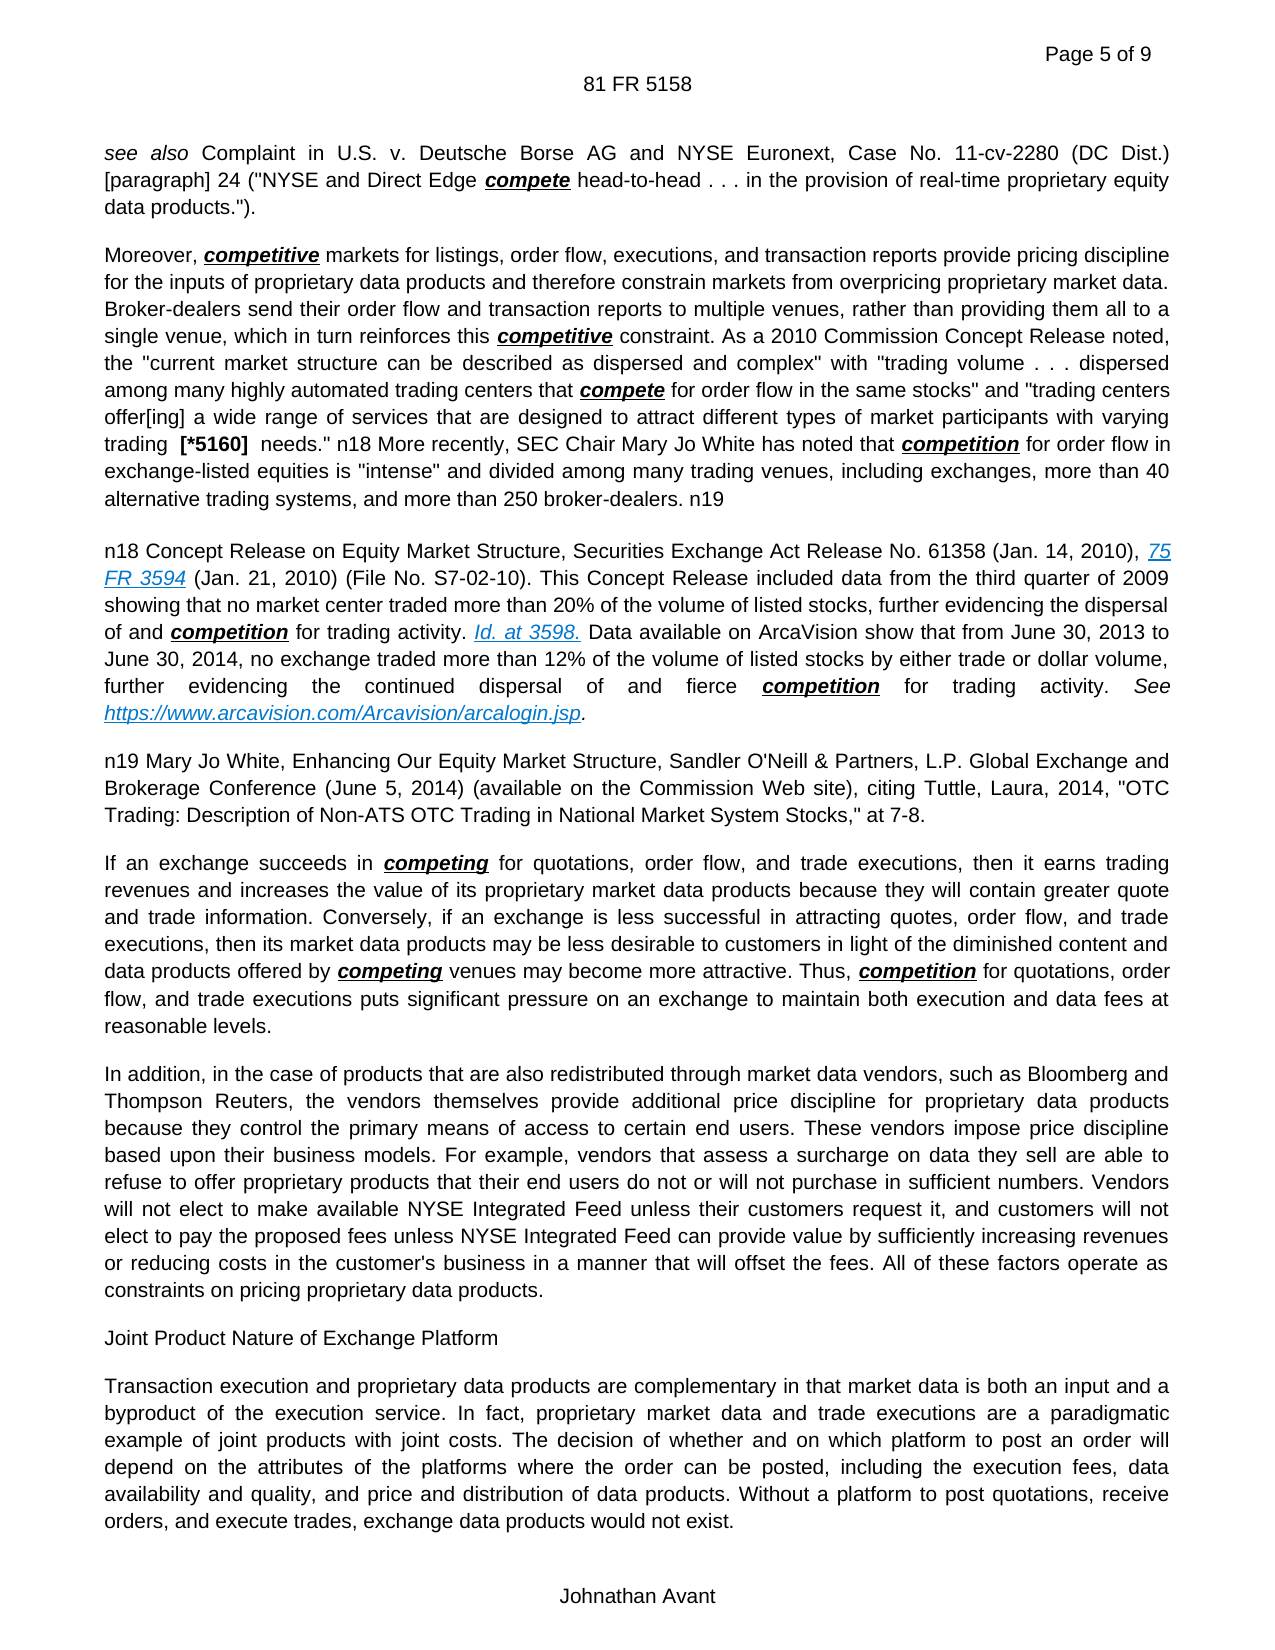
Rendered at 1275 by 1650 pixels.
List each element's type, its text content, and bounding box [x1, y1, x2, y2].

text n18 Concept Release on Equity Market Structure, Securities Exchange Act Release No. 61358 (Jan. 14, 2010), 75 FR 3594 (Jan. 21, 2010) (File No. S7-02-10). This Concept Release included data from the third quarter of 2009 showing that no market center traded more than 20% of the volume of listed stocks, further evidencing the dispersal of and competition for trading activity. Id. at 3598. Data available on ArcaVision show that from June 30, 2013 to June 30, 2014, no exchange traded more than 12% of the volume of listed stocks by either trade or dollar volume, further evidencing the continued dispersal of and fierce competition for trading activity. See https://www.arcavision.com/Arcavision/arcalogin.jsp. [104, 535, 1171, 725]
text Joint Product Nature of Exchange Platform [104, 1323, 1171, 1350]
text In addition, in the case of products that are also redistributed through market data vendors, such as Bloomberg and Thompson Reuters, the vendors themselves provide additional price discipline for proprietary data products because they control the primary means of access to certain end users. These vendors impose price discipline based upon their business models. For example, vendors that assess a surcharge on data they sell are able to refuse to offer proprietary products that their end users do not or will not purchase in sufficient numbers. Vendors will not elect to make available NYSE Integrated Feed unless their customers request it, and customers will not elect to pay the proposed fees unless NYSE Integrated Feed can provide value by sufficiently increasing revenues or reducing costs in the customer's business in a manner that will offset the fees. All of these factors operate as constraints on pricing proprietary data products. [104, 1058, 1171, 1302]
text If an exchange succeeds in competing for quotations, order flow, and trade executions, then it earns trading revenues and increases the value of its proprietary market data products because they will contain greater quote and trade information. Conversely, if an exchange is less successful in attracting quotes, order flow, and trade executions, then its market data products may be less desirable to customers in light of the diminished content and data products offered by competing venues may become more attractive. Thus, competition for quotations, order flow, and trade executions puts significant pressure on an exchange to maintain both execution and data fees at reasonable levels. [104, 848, 1171, 1037]
text n19 Mary Jo White, Enhancing Our Equity Market Structure, Sandler O'Neill & Partners, L.P. Global Exchange and Brokerage Conference (June 5, 2014) (available on the Commission Web site), citing Tuttle, Laura, 2014, "OTC Trading: Description of Non-ATS OTC Trading in National Market System Stocks," at 7-8. [104, 746, 1171, 827]
text Transaction execution and proprietary data products are complementary in that market data is both an input and a byproduct of the execution service. In fact, proprietary market data and trade executions are a paradigmatic example of joint products with joint costs. The decision of whether and on which platform to post an order will depend on the attributes of the platforms where the order can be posted, including the execution fees, data availability and quality, and price and distribution of data products. Without a platform to post quotations, receive orders, and execute trades, exchange data products would not exist. [104, 1371, 1171, 1533]
text Moreover, competitive markets for listings, order flow, executions, and transaction reports provide pricing discipline for the inputs of proprietary data products and therefore constrain markets from overpricing proprietary market data. Broker-dealers send their order flow and transaction reports to multiple venues, rather than providing them all to a single venue, which in turn reinforces this competitive constraint. As a 2010 Commission Concept Release noted, the "current market structure can be described as dispersed and complex" with "trading volume . . . dispersed among many highly automated trading centers that compete for order flow in the same stocks" and "trading centers offer[ing] a wide range of services that are designed to attract different types of market participants with varying trading [*5160] needs." n18 More recently, SEC Chair Mary Jo White has noted that competition for order flow in exchange-listed equities is "intense" and divided among many trading venues, including exchanges, more than 40 alternative trading systems, and more than 250 broker-dealers. n19 [104, 239, 1171, 510]
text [104, 137, 1171, 219]
